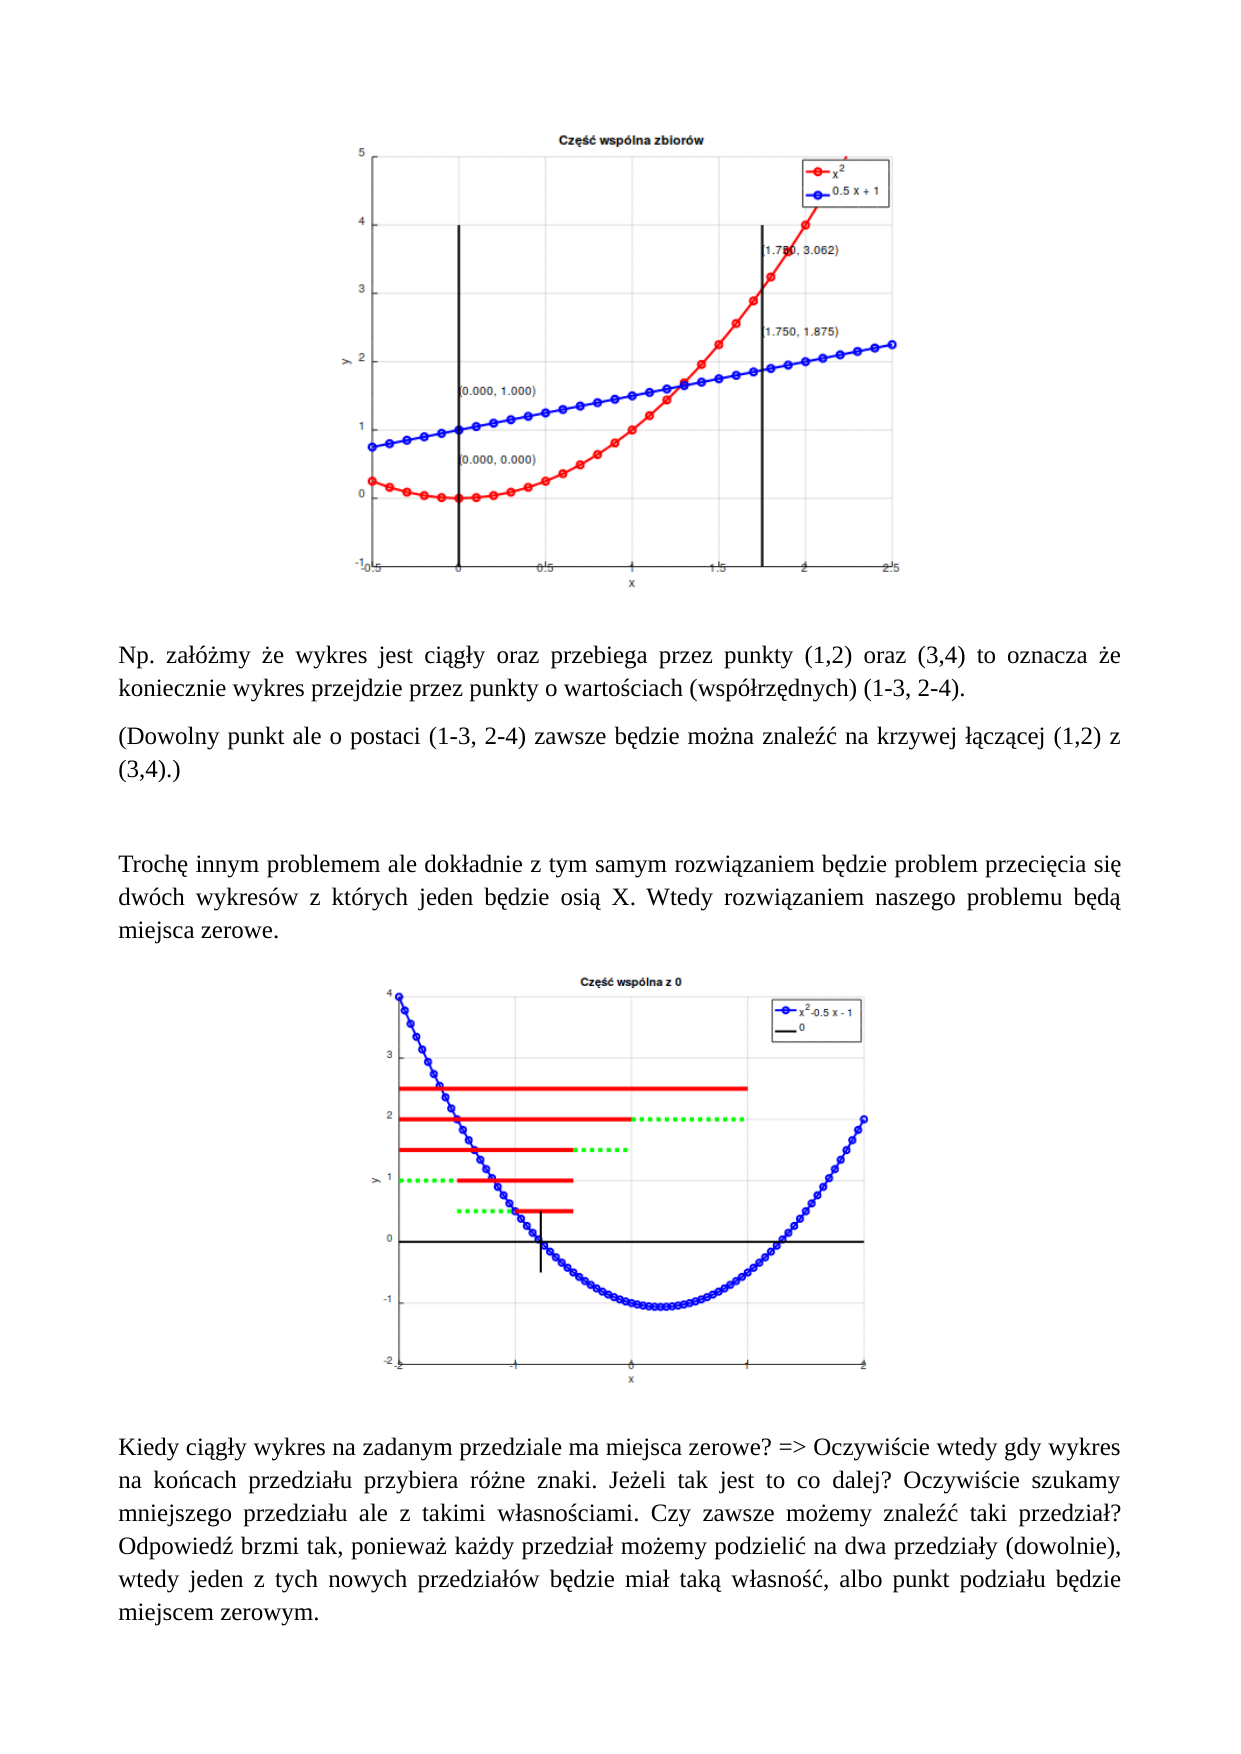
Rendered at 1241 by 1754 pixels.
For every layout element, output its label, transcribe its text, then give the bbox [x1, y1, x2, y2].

text Kiedy ciągły wykres na zadanym przedziale ma miejsca zerowe? => Oczywiście wtedy gdy wykres na końcach przedziału przybiera różne znaki. Jeżeli tak jest to co dalej? Oczywiście szukamy mniejszego przedziału ale z takimi własnościami. Czy zawsze możemy znaleźć taki przedział? Odpowiedź brzmi tak, ponieważ każdy przedział możemy podzielić na dwa przedziały (dowolnie), wtedy jeden z tych nowych przedziałów będzie miał taką własność, albo punkt podziału będzie miejscem zerowym. [118, 1432, 1122, 1626]
text Np. załóżmy że wykres jest ciągły oraz przebiega przez punkty (1,2) oraz (3,4) to oznacza że koniecznie wykres przejdzie przez punkty o wartościach (współrzędnych) (1-3, 2-4). [118, 641, 1122, 702]
text Trochę innym problemem ale dokładnie z tym samym rozwiązaniem będzie problem przecięcia się dwóch wykresów z których jeden będzie osią X. Wtedy rozwiązaniem naszego problemu będą miejsca zerowe. [118, 849, 1122, 944]
picture [320, 963, 920, 1414]
picture [284, 118, 956, 622]
text (Dowolny punkt ale o postaci (1-3, 2-4) zawsze będzie można znaleźć na krzywej łączącej (1,2) z (3,4).) [118, 721, 1122, 783]
